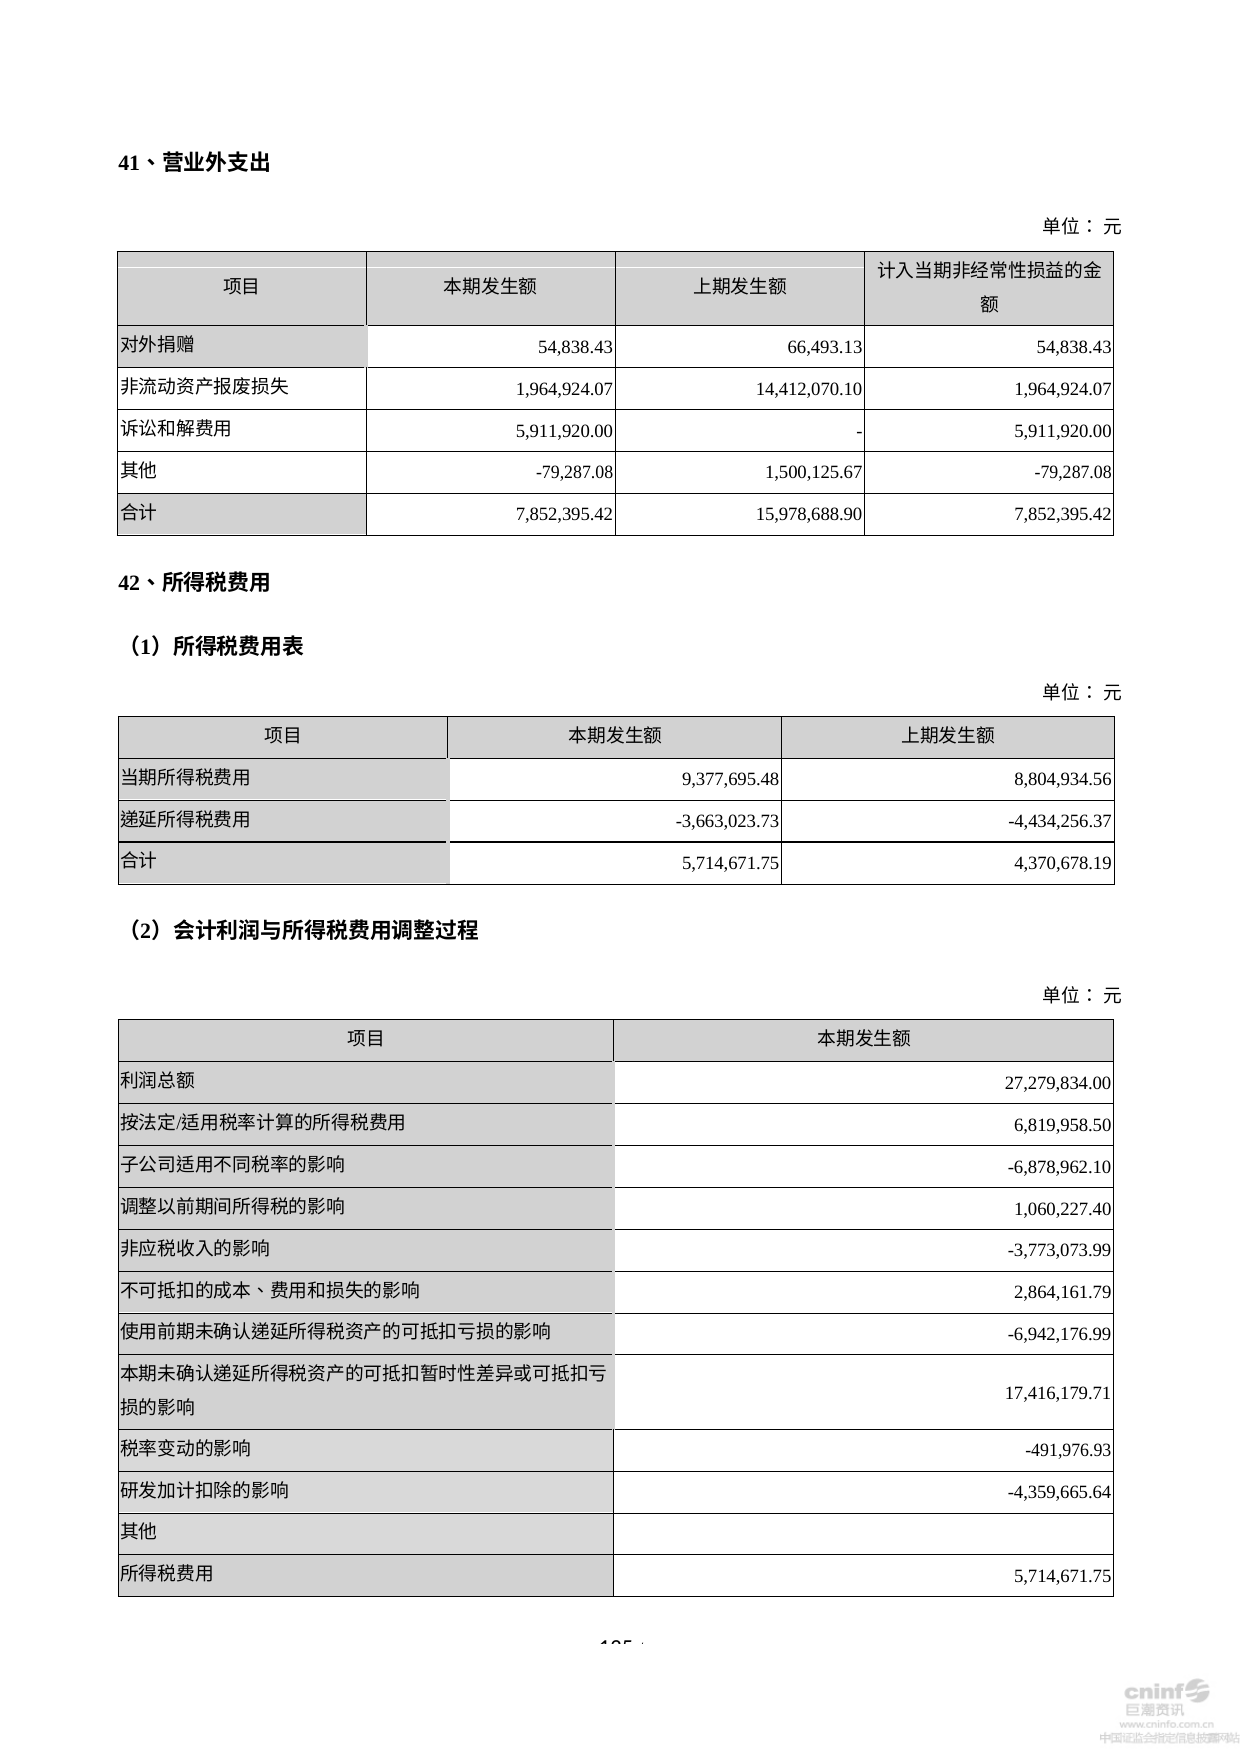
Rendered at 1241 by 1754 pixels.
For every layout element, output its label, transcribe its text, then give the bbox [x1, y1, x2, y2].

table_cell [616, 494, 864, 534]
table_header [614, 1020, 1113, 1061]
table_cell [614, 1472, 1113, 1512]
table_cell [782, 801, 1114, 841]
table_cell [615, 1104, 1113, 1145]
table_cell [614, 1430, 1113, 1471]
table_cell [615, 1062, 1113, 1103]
subtitle 42、所得税费用 [118, 566, 1240, 596]
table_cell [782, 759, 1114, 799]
picture [1099, 1673, 1241, 1754]
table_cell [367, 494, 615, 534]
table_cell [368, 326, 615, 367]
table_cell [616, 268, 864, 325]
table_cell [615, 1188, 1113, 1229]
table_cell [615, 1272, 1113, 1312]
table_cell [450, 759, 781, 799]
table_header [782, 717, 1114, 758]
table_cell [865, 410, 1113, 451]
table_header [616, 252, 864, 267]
subtitle （1）所得税费用表 [118, 631, 1240, 661]
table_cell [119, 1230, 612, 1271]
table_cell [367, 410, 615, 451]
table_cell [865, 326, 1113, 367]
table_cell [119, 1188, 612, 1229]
text 单位： 元 [102, 983, 1122, 1008]
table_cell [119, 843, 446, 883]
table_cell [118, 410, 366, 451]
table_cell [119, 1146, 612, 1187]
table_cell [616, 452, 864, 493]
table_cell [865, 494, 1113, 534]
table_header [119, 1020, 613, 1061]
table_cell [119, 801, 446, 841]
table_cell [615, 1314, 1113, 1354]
text 单位： 元 [102, 214, 1122, 239]
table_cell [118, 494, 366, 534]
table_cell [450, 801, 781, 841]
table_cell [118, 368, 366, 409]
text 单位： 元 [102, 679, 1122, 704]
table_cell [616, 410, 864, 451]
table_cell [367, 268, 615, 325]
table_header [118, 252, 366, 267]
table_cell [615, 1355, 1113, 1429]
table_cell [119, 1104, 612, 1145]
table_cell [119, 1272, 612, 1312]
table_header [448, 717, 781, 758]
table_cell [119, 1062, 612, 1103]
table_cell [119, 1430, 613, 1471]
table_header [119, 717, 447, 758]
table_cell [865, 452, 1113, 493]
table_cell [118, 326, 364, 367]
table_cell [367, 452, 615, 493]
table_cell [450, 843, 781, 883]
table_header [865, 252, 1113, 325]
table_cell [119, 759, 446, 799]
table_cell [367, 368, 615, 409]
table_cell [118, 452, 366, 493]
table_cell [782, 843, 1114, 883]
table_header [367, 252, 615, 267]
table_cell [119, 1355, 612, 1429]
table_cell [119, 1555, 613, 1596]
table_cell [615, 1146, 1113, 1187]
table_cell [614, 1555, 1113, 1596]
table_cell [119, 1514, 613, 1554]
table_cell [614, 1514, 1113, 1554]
subtitle （2）会计利润与所得税费用调整过程 [118, 915, 1240, 945]
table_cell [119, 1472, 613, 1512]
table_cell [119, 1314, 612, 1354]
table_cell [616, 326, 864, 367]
subtitle 41、营业外支出 [118, 147, 1240, 176]
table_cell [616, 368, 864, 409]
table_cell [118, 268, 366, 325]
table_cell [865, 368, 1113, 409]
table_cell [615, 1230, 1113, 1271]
